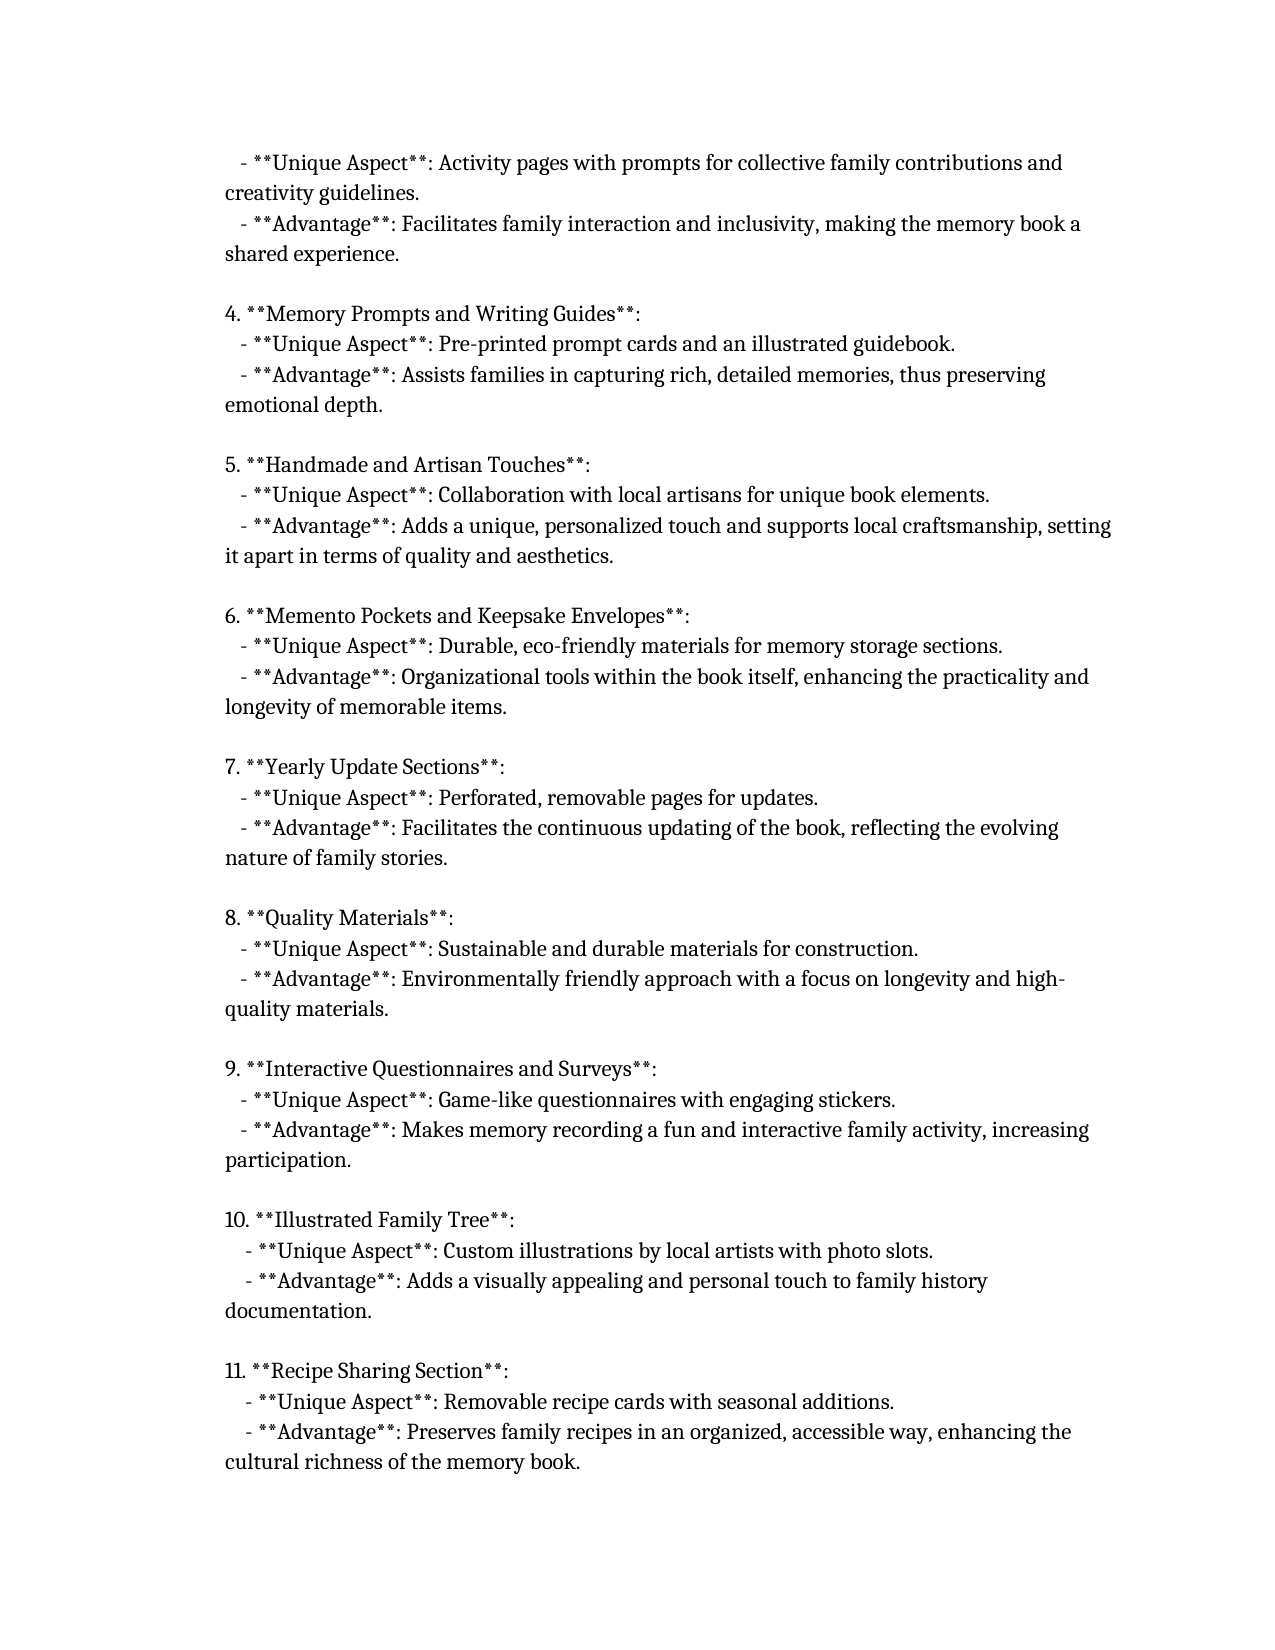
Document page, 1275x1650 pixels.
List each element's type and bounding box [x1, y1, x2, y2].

list [187, 150, 1125, 1475]
